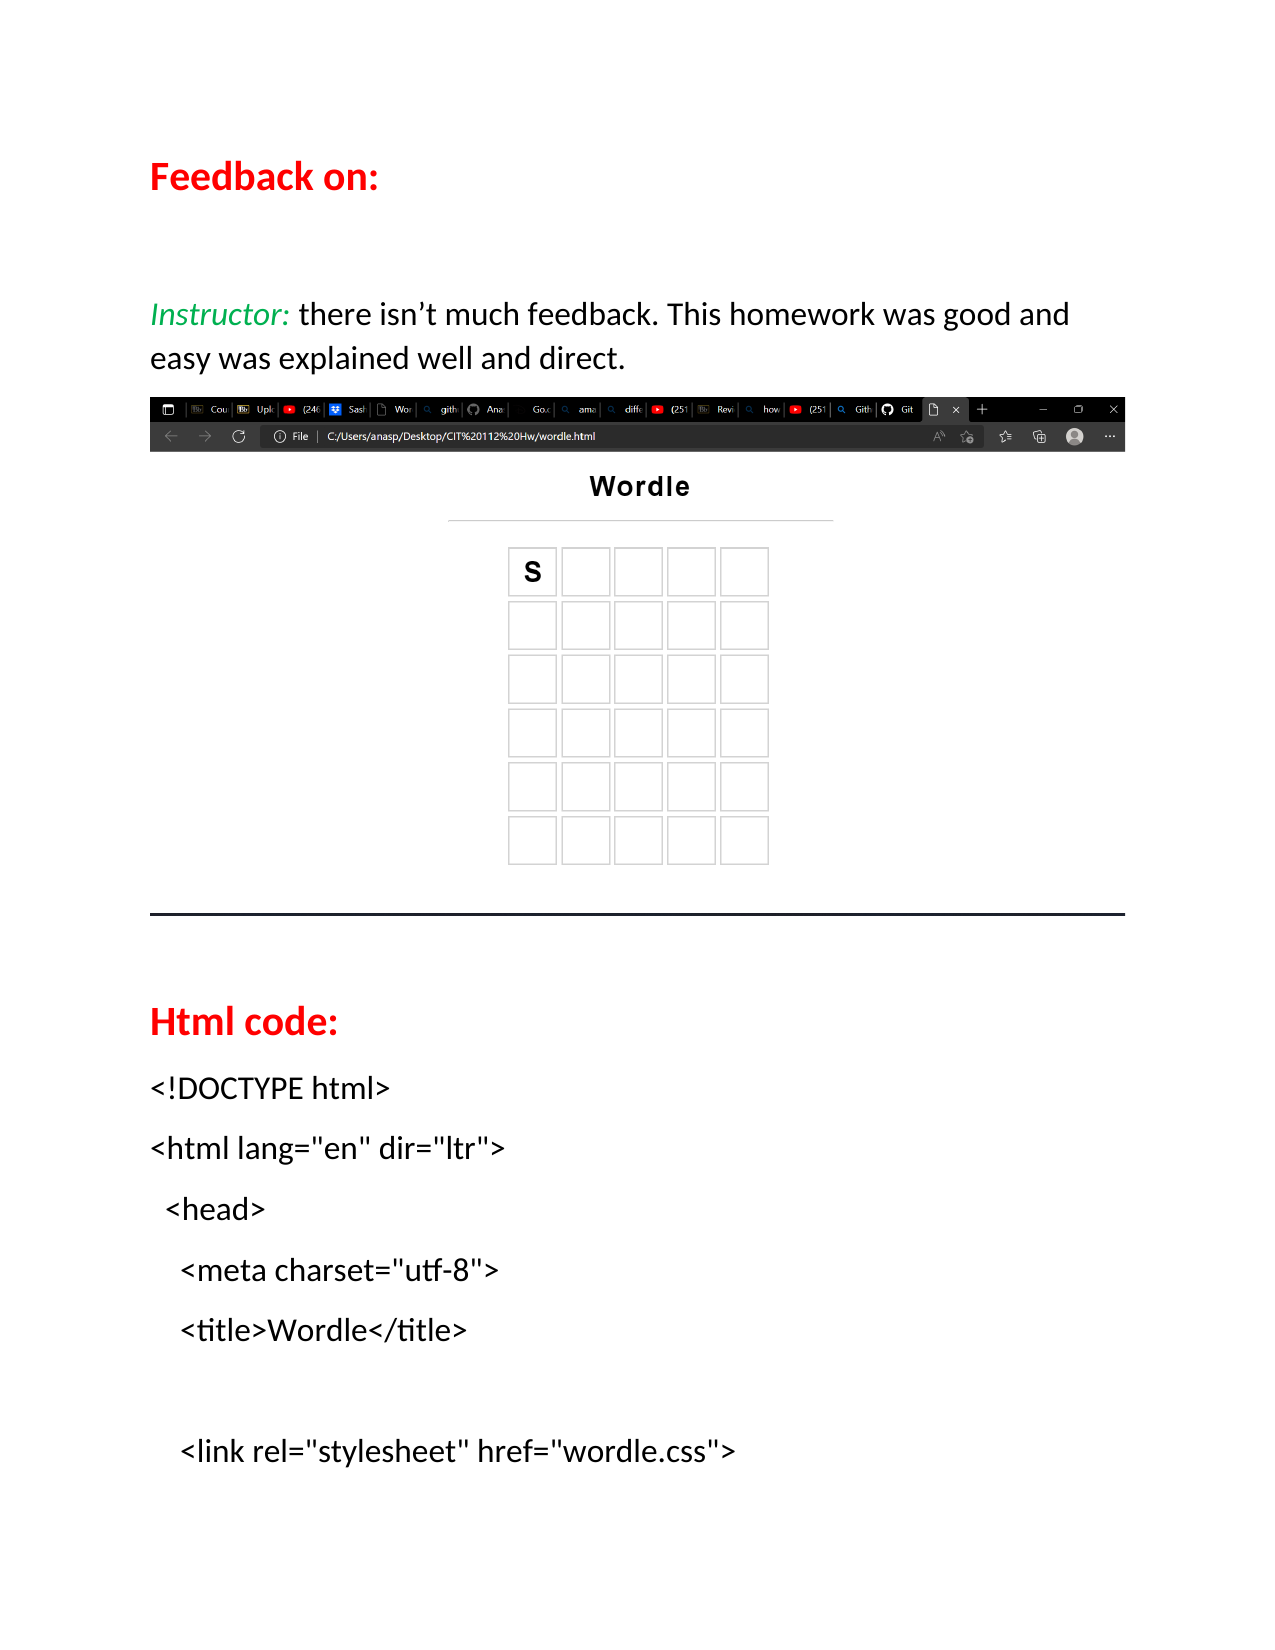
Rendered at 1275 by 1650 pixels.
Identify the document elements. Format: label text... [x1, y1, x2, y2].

picture [150, 397, 1125, 916]
text Instructor: there isn’t much feedback. This homework was good and easy was explained well and direct. [150, 293, 1125, 378]
text <head> [150, 1188, 1125, 1229]
text Html code: [150, 995, 1125, 1046]
text <meta charset="utf-8"> [150, 1248, 1125, 1289]
text <title>Wordle</title> [150, 1309, 1125, 1350]
text <html lang="en" dir="ltr"> [150, 1127, 1125, 1168]
text Feedback on: [150, 150, 1125, 201]
text <!DOCTYPE html> [150, 1067, 1125, 1107]
text <link rel="stylesheet" href="wordle.css"> [150, 1430, 1125, 1471]
